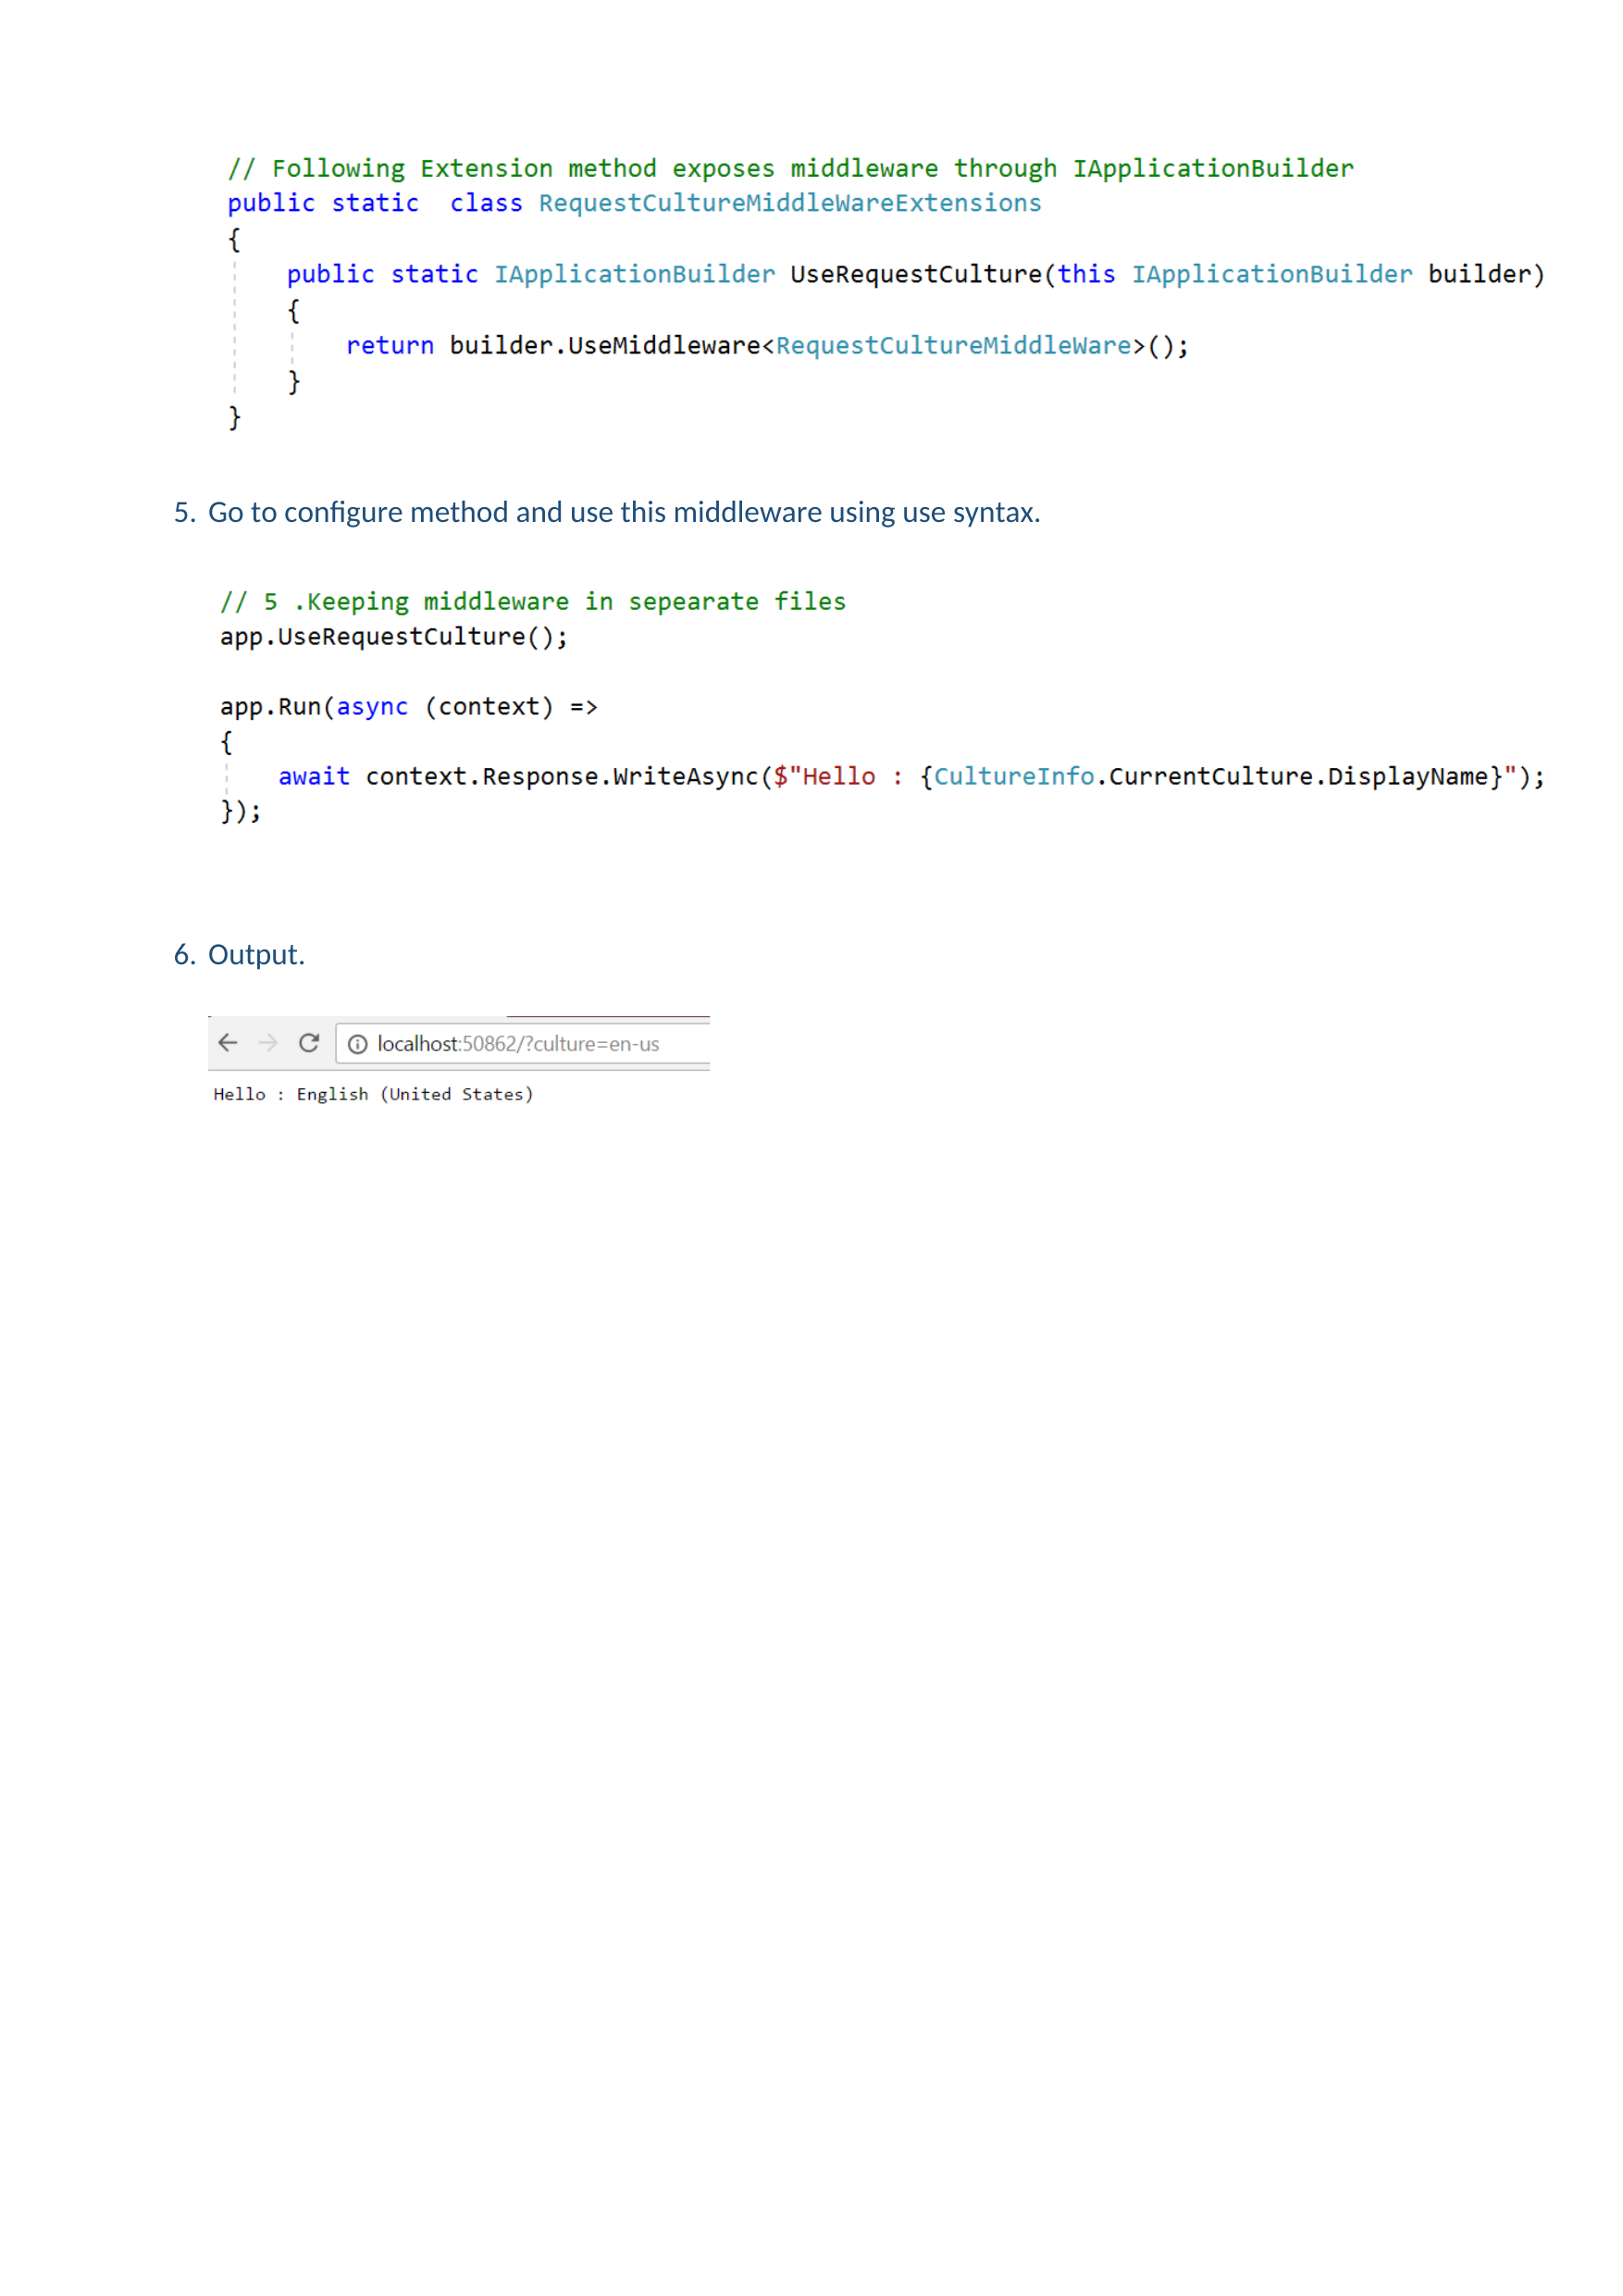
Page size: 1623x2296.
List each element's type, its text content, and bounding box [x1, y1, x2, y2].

picture [208, 1016, 711, 1133]
picture [208, 574, 1553, 852]
picture [208, 139, 1554, 451]
list Go to configure method and use this middleware using use syntax. [173, 492, 1484, 530]
list Output. [173, 935, 1484, 973]
